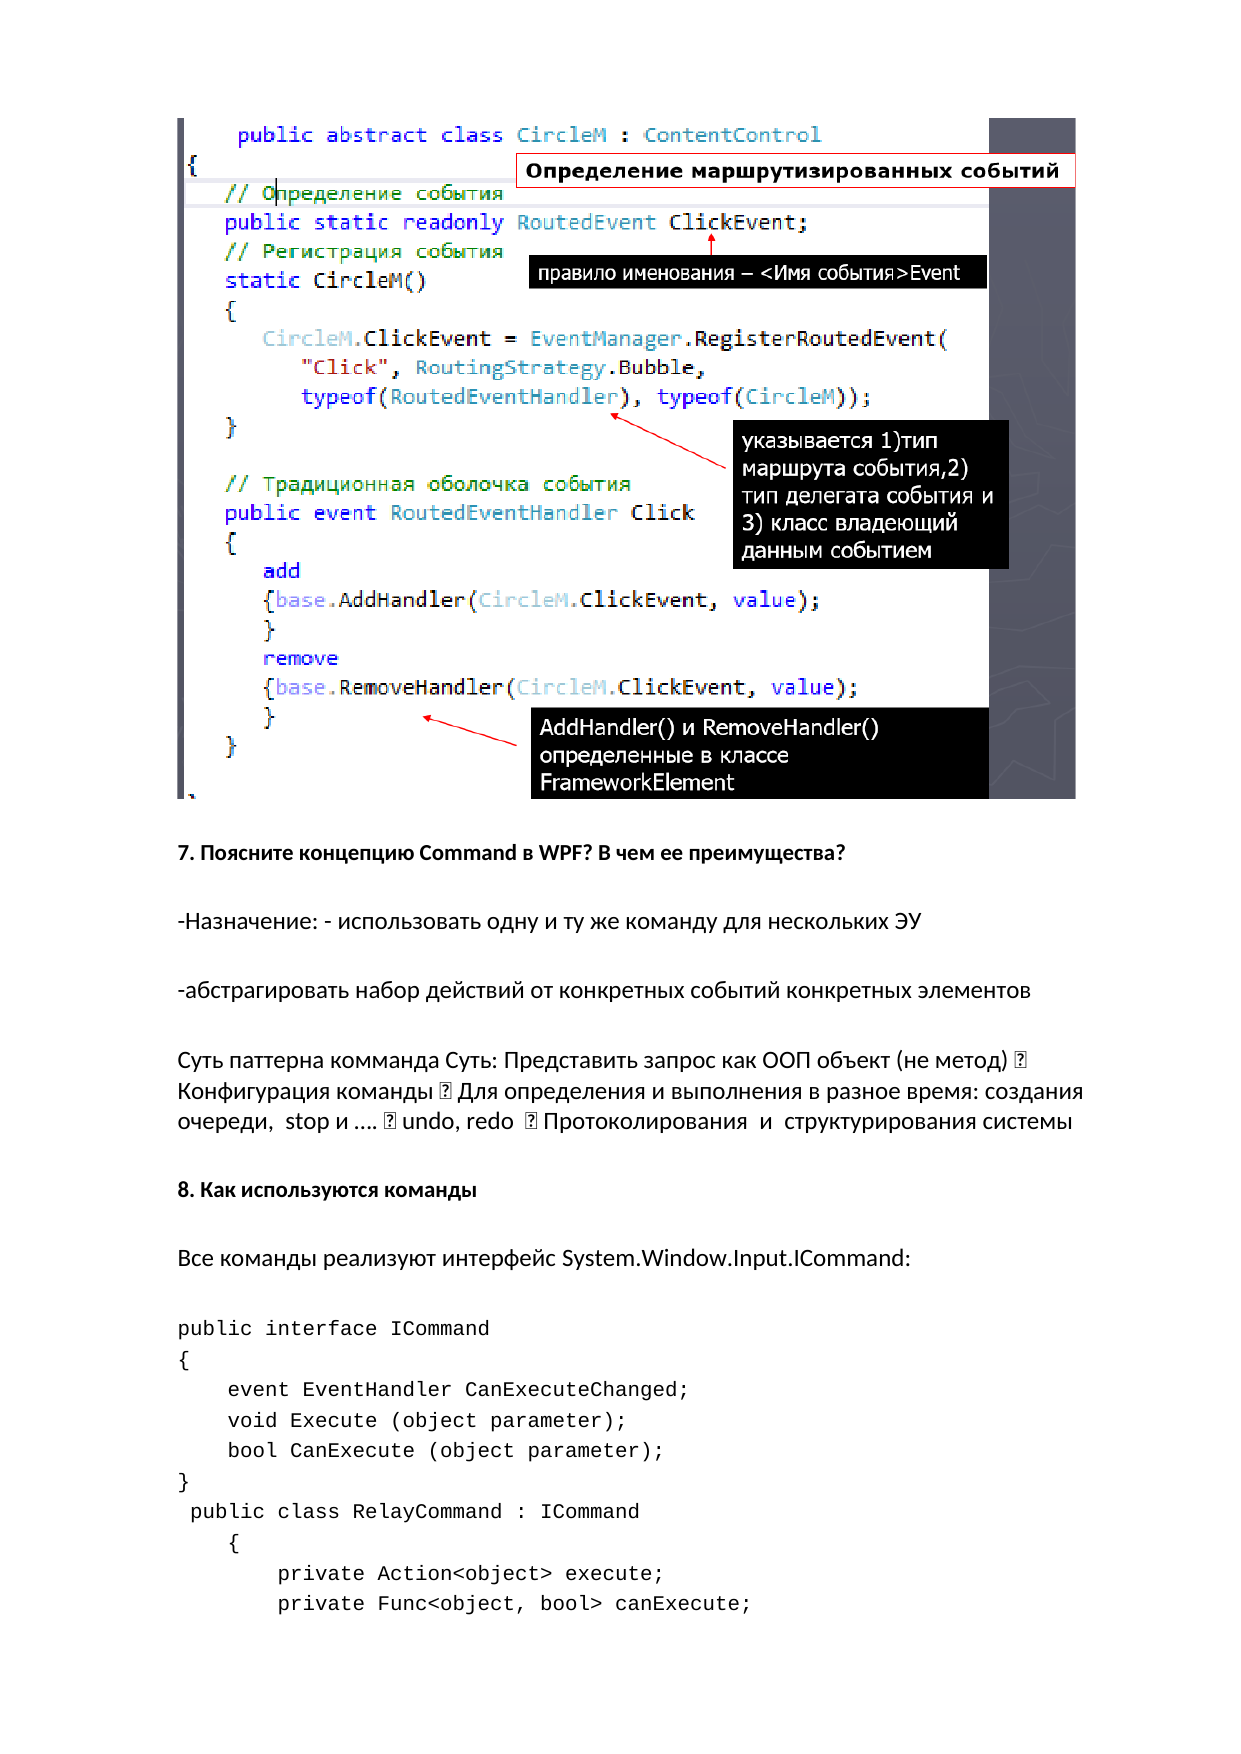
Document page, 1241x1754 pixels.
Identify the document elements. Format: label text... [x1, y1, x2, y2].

text Суть паттерна комманда Суть: Представить запрос как ООП объект (не метод)  Конфигурация команды  Для определения и выполнения в разное время: создания очереди, stop и ….  undo, redo  Протоколирования и структурирования системы [177, 1044, 1152, 1136]
text } [177, 1464, 1152, 1495]
text -абстрагировать набор действий от конкретных событий конкретных элементов [177, 975, 1152, 1005]
picture [177, 118, 1076, 799]
text private Action<object> execute; [177, 1556, 1152, 1586]
text { [177, 1342, 1152, 1373]
text private Func<object, bool> canExecute; [177, 1586, 1152, 1617]
text event EventHandler CanExecuteChanged; [177, 1373, 1152, 1403]
text -Назначение: - использовать одну и ту же команду для нескольких ЭУ [177, 905, 1152, 936]
text void Execute (object parameter); [177, 1403, 1152, 1434]
text Все команды реализуют интерфейс System.Window.Input.ICommand: [177, 1242, 1152, 1272]
text bool CanExecute (object parameter); [177, 1434, 1152, 1464]
text 7. Поясните концепцию Command в WPF? В чем ее преимущества? [177, 838, 1152, 866]
text public class RelayCommand : ICommand [177, 1495, 1152, 1525]
text 8. Как используются команды [177, 1175, 1152, 1203]
text public interface ICommand [177, 1312, 1152, 1342]
text { [177, 1525, 1152, 1556]
